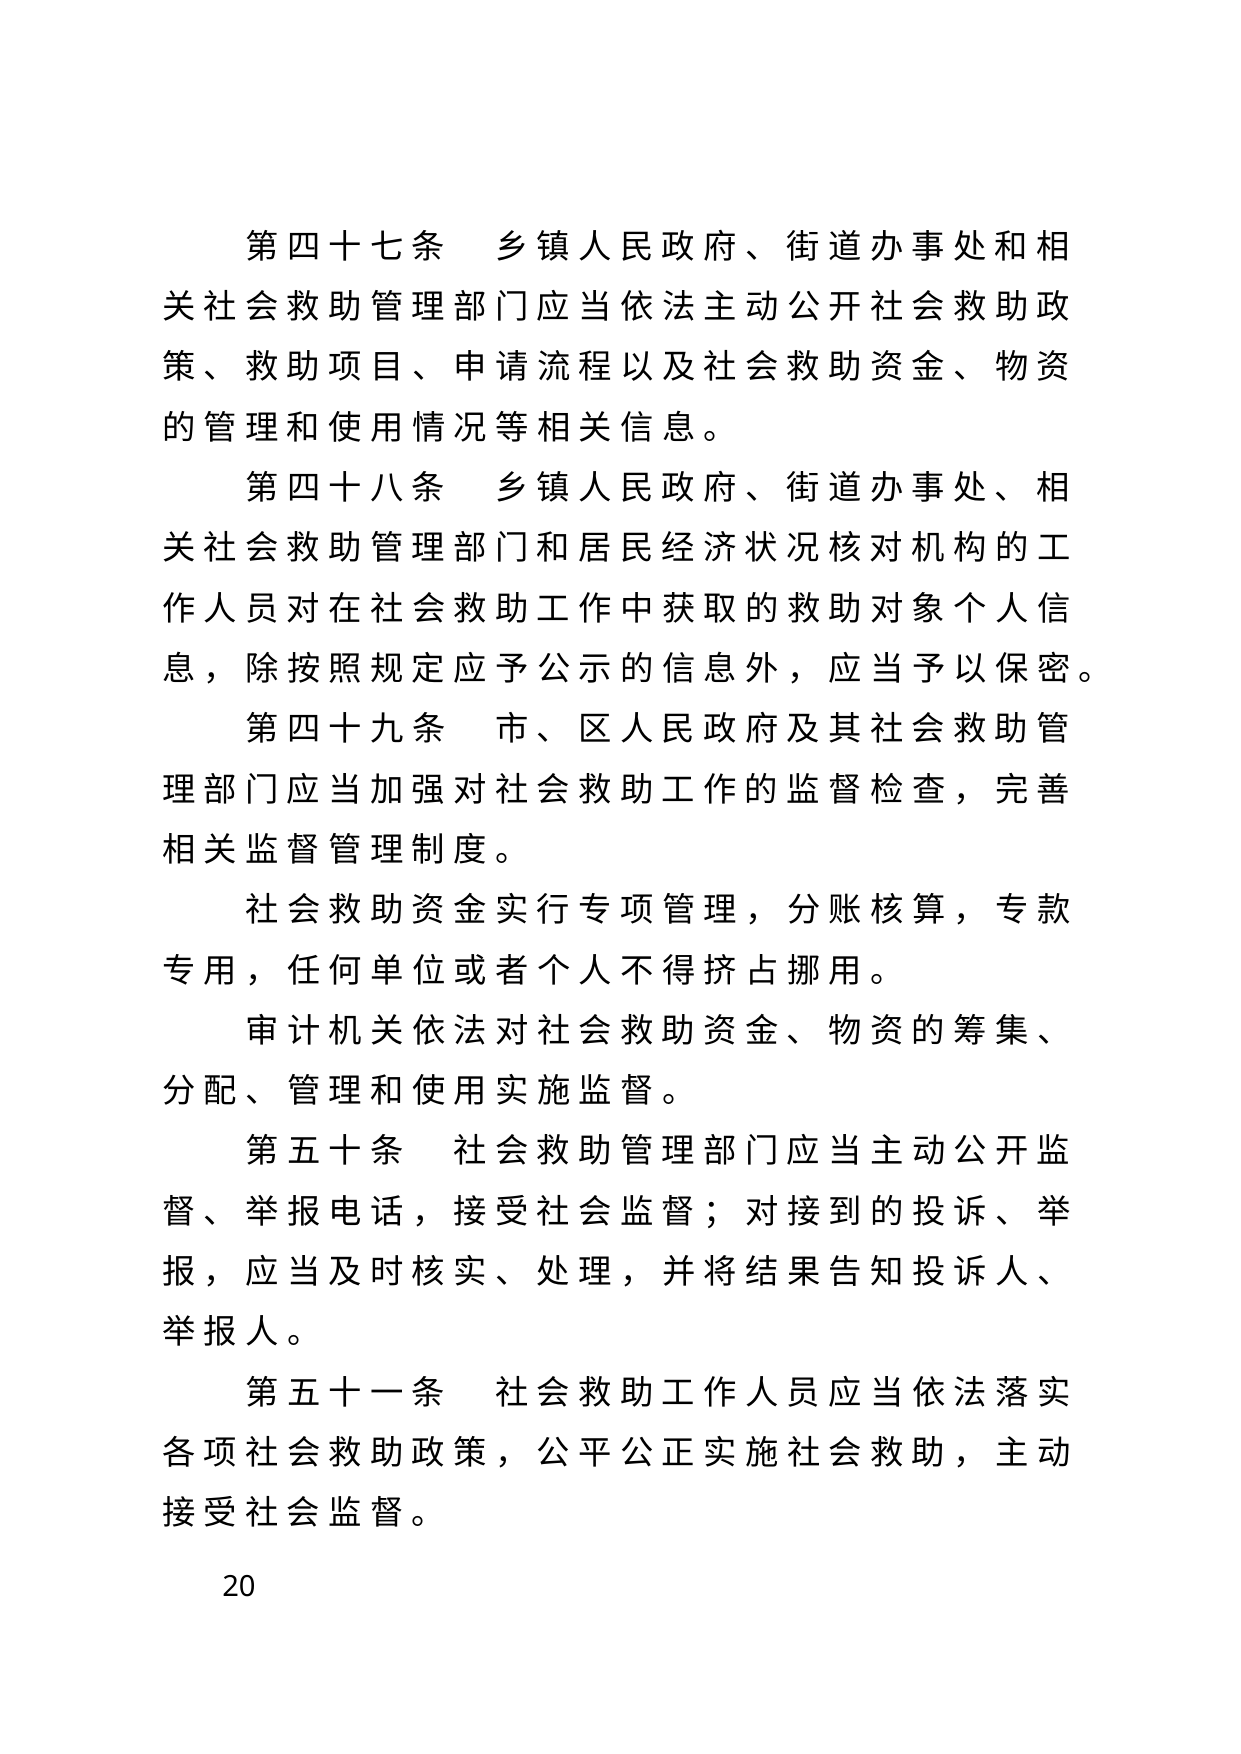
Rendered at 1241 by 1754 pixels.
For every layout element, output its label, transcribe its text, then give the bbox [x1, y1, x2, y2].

text 社会救助资金实行专项管理，分账核算，专款专用，任何单位或者个人不得挤占挪用。 [162, 877, 1078, 998]
text 第五十条 社会救助管理部门应当主动公开监督、举报电话，接受社会监督；对接到的投诉、举报，应当及时核实、处理，并将结果告知投诉人、举报人。 [162, 1118, 1078, 1359]
text 审计机关依法对社会救助资金、物资的筹集、分配、管理和使用实施监督。 [162, 998, 1078, 1118]
text 第四十七条 乡镇人民政府、街道办事处和相关社会救助管理部门应当依法主动公开社会救助政策、救助项目、申请流程以及社会救助资金、物资的管理和使用情况等相关信息。 [162, 213, 1078, 455]
text 第五十一条 社会救助工作人员应当依法落实各项社会救助政策，公平公正实施社会救助，主动接受社会监督。 [162, 1359, 1078, 1540]
text 第四十九条 市、区人民政府及其社会救助管理部门应当加强对社会救助工作的监督检查，完善相关监督管理制度。 [162, 696, 1078, 877]
text 第四十八条 乡镇人民政府、街道办事处、相关社会救助管理部门和居民经济状况核对机构的工作人员对在社会救助工作中获取的救助对象个人信息，除按照规定应予公示的信息外，应当予以保密。 [162, 455, 1078, 696]
